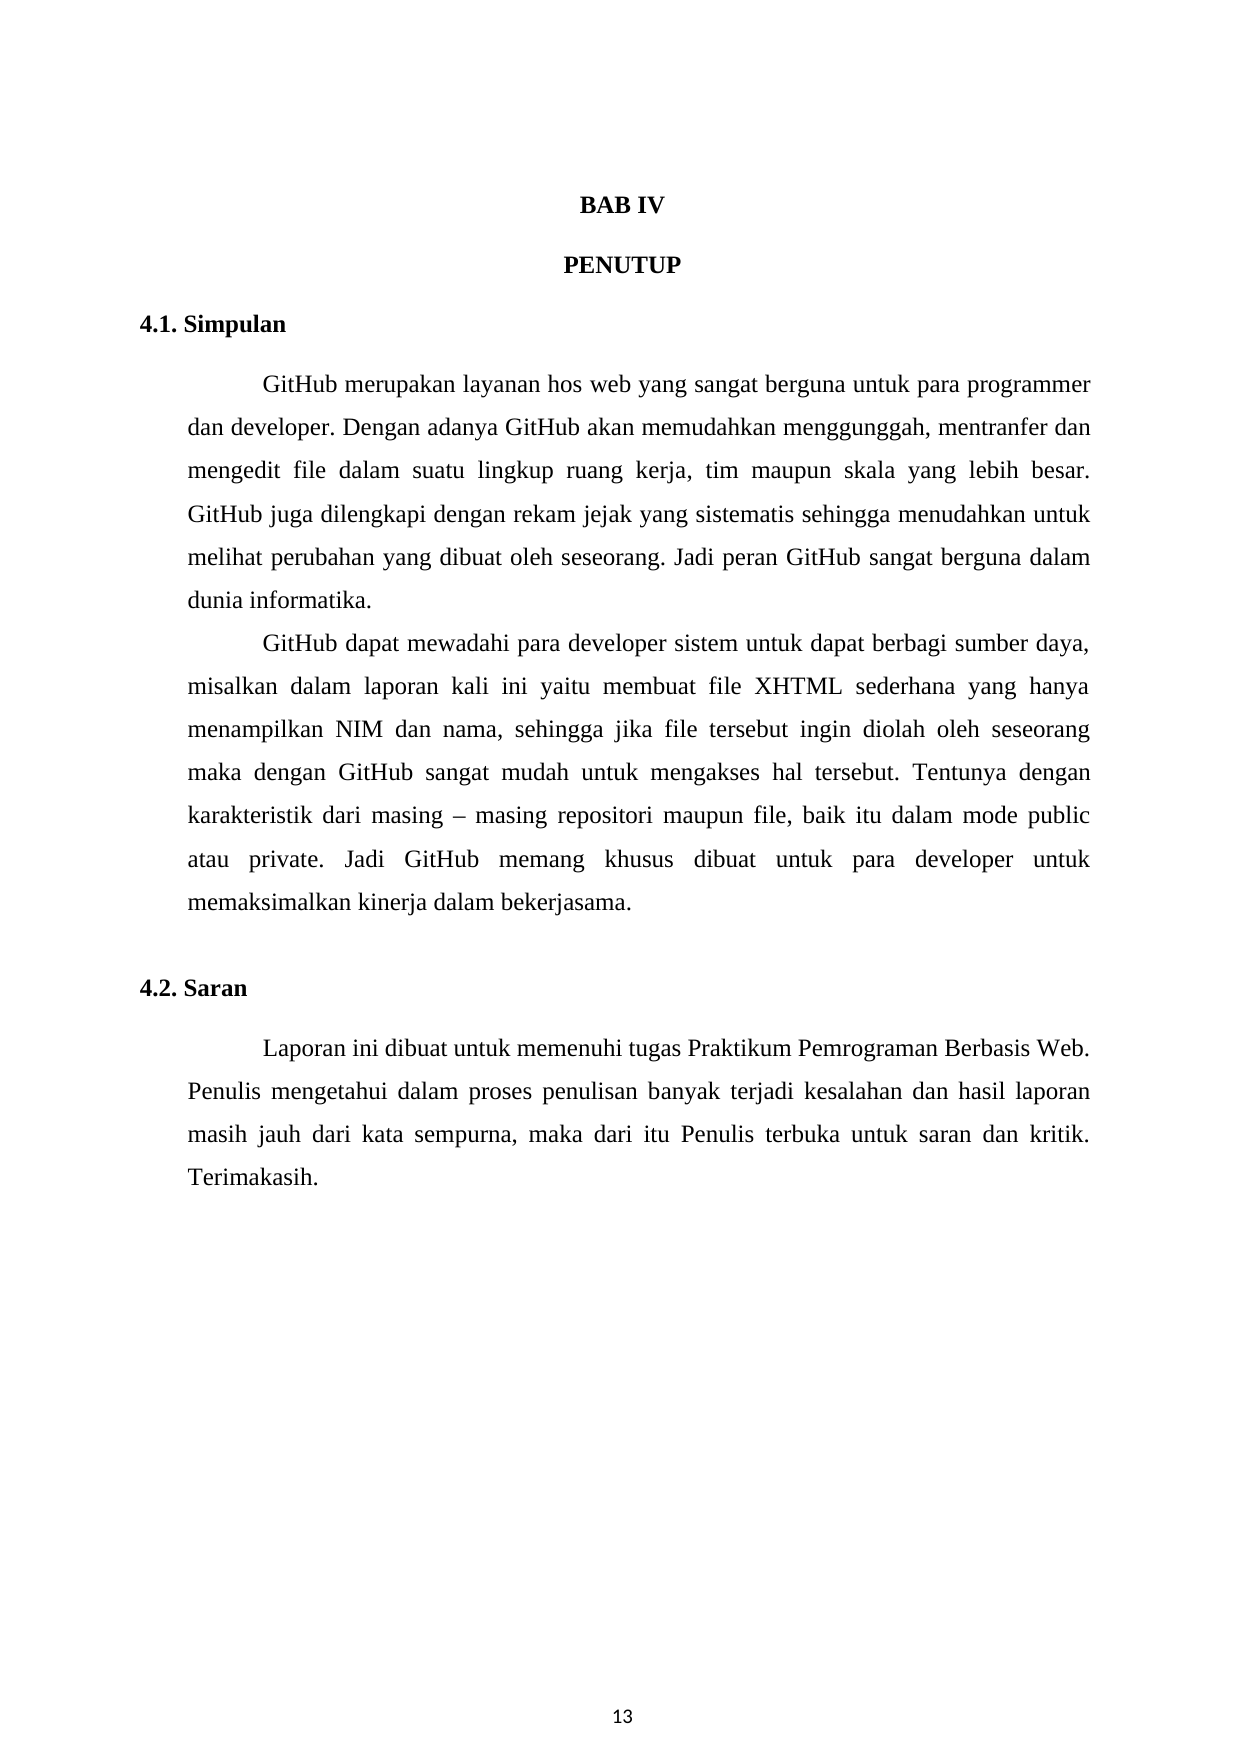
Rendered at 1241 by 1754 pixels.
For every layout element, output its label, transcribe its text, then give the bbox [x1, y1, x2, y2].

text BAB IV [139, 190, 1105, 219]
text GitHub dapat mewadahi para developer sistem untuk dapat berbagi sumber daya, misalkan dalam laporan kali ini yaitu membuat file XHTML sederhana yang hanya menampilkan NIM dan nama, sehingga jika file tersebut ingin diolah oleh seseorang maka dengan GitHub sangat mudah untuk mengakses hal tersebut. Tentunya dengan karakteristik dari masing – masing repositori maupun file, baik itu dalam mode public atau private. Jadi GitHub memang khusus dibuat untuk para developer untuk memaksimalkan kinerja dalam bekerjasama. [187, 628, 1091, 916]
text Laporan ini dibuat untuk memenuhi tugas Praktikum Pemrograman Berbasis Web. [263, 1033, 1105, 1062]
text GitHub merupakan layanan hos web yang sangat berguna untuk para programmer dan developer. Dengan adanya GitHub akan memudahkan menggunggah, mentranfer dan mengedit file dalam suatu lingkup ruang kerja, tim maupun skala yang lebih besar. GitHub juga dilengkapi dengan rekam jejak yang sistematis sehingga menudahkan untuk melihat perubahan yang dibuat oleh seseorang. Jadi peran GitHub sangat berguna dalam dunia informatika. [187, 369, 1091, 614]
text Penulis mengetahui dalam proses penulisan banyak terjadi kesalahan dan hasil laporan masih jauh dari kata sempurna, maka dari itu Penulis terbuka untuk saran dan kritik. Terimakasih. [187, 1076, 1091, 1191]
text 4.2. Saran [139, 973, 1105, 1002]
text PENUTUP [139, 250, 1105, 278]
text 4.1. Simpulan [139, 309, 1105, 338]
